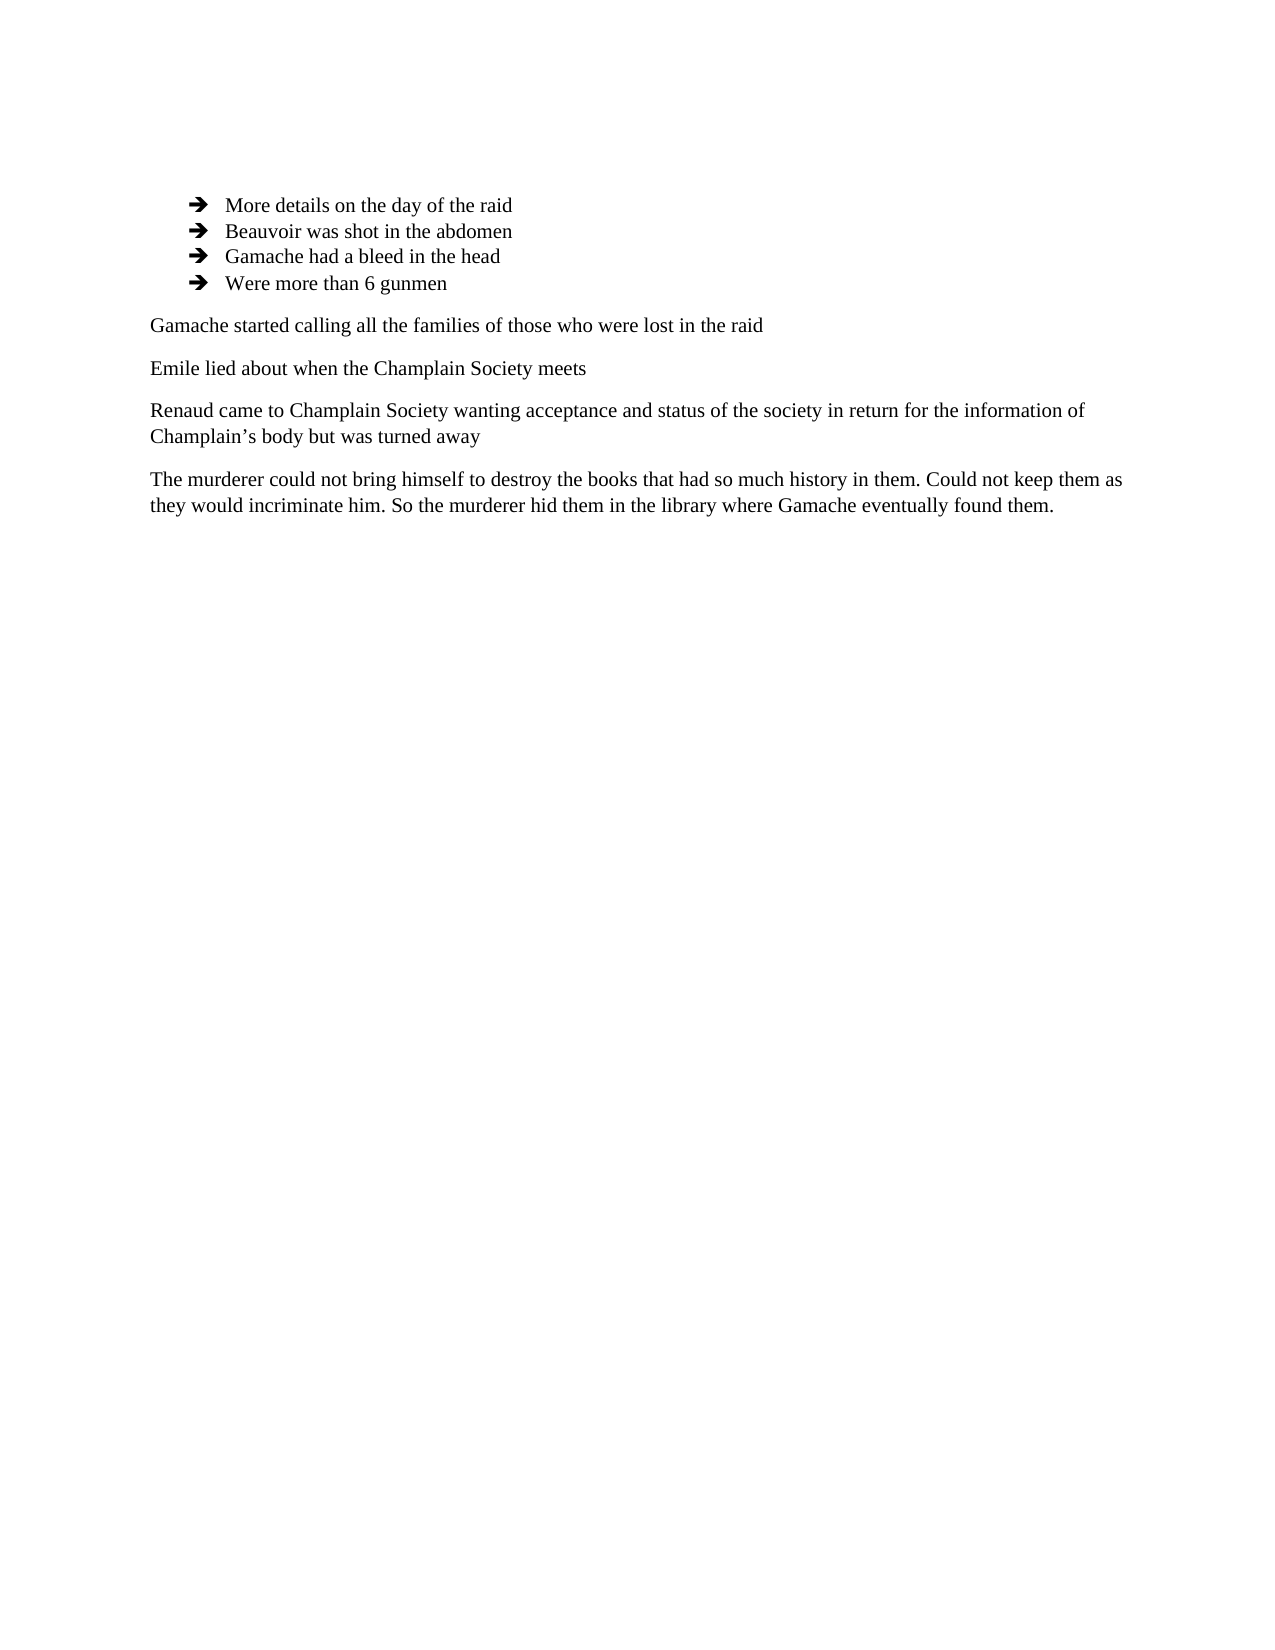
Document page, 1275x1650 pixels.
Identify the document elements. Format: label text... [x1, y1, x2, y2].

list Beauvoir was shot in the abdomen [187, 218, 1125, 243]
text Emile lied about when the Champlain Society meets [150, 356, 1125, 380]
list More details on the day of the raid [187, 193, 1125, 217]
text The murderer could not bring himself to destroy the books that had so much history in them. Could not keep them as they would incriminate him. So the murderer hid them in the library where Gamache eventually found them. [150, 467, 1125, 517]
list Gamache had a bleed in the head [187, 244, 1125, 268]
text Renaud came to Champlain Society wanting acceptance and status of the society in return for the information of Champlain’s body but was turned away [150, 398, 1125, 448]
text Gamache started calling all the families of those who were lost in the raid [150, 313, 1125, 337]
list Were more than 6 gunmen [187, 270, 1125, 294]
